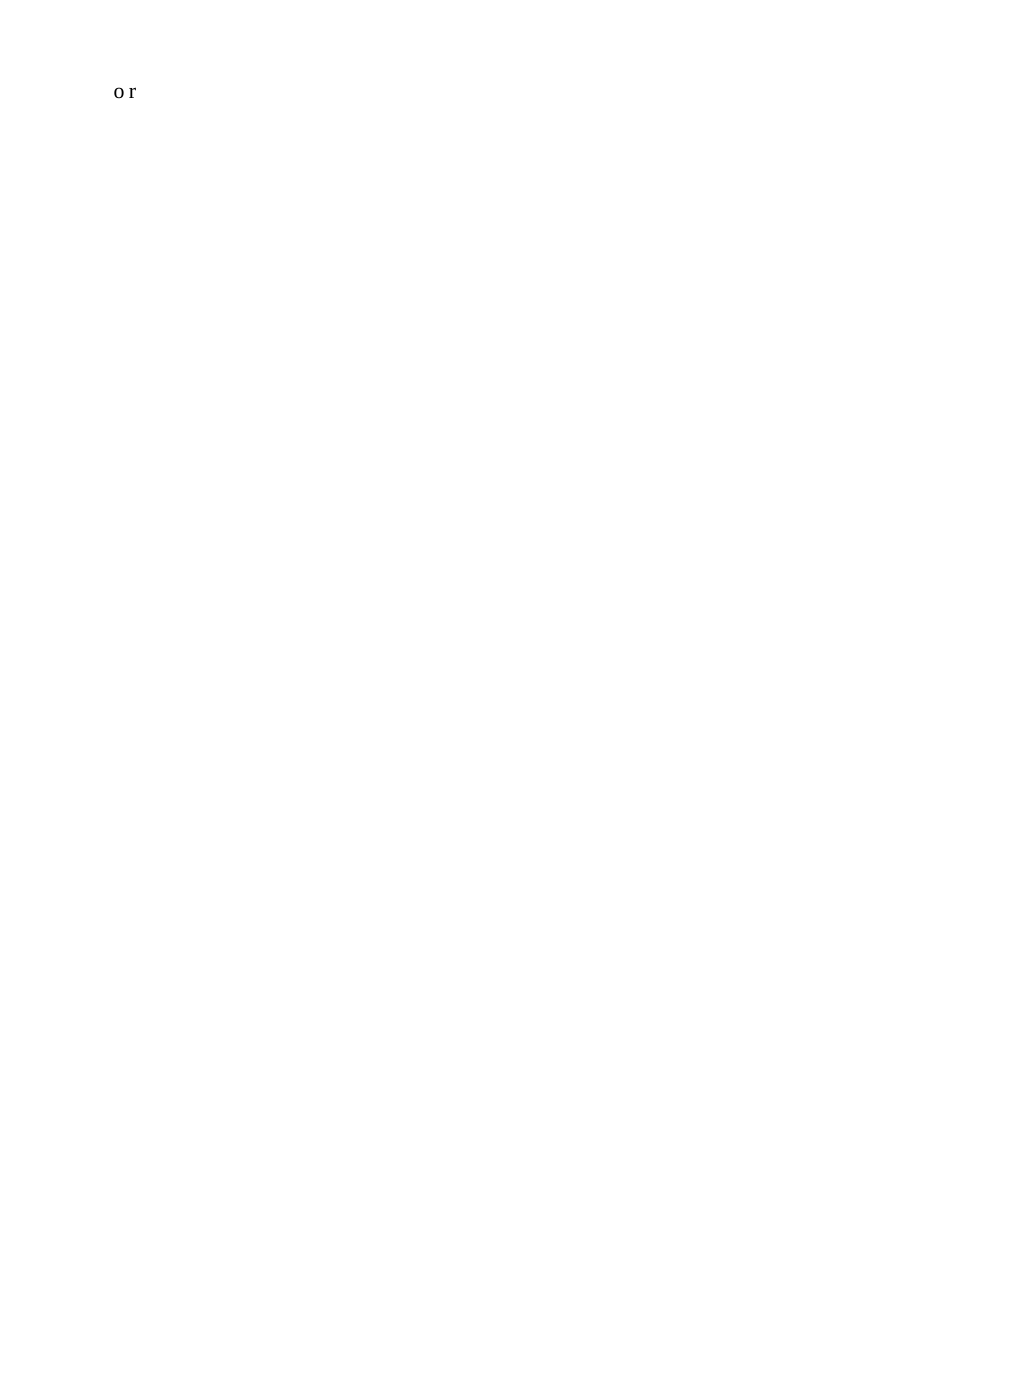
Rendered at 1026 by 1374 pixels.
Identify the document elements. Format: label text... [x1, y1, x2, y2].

text or [113, 79, 858, 103]
